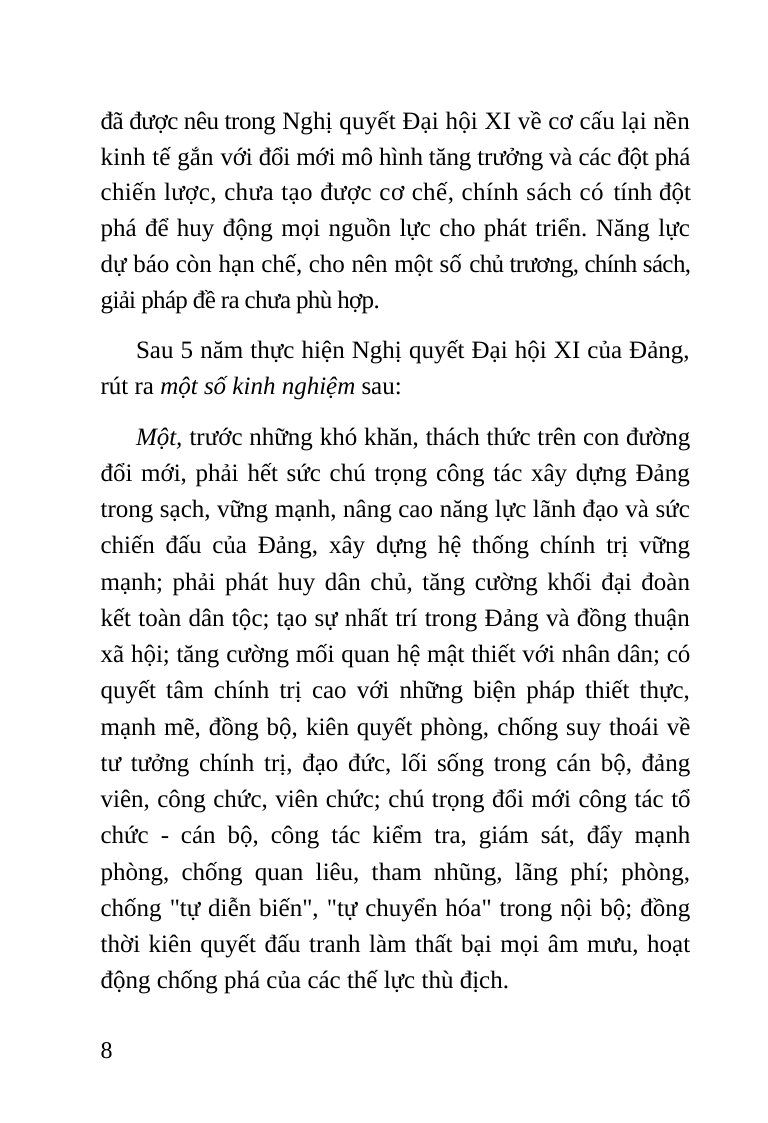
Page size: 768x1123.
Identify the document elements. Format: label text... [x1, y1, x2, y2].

text Sau 5 năm thực hiện Nghị quyết Đại hội XI của Đảng, rút ra một số kinh nghiệm sau: [100, 330, 691, 402]
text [100, 100, 691, 315]
text Một, trước những khó khăn, thách thức trên con đường đổi mới, phải hết sức chú trọng công tác xây dựng Đảng trong sạch, vững mạnh, nâng cao năng lực lãnh đạo và sức chiến đấu của Đảng, xây dựng hệ thống chính trị vững mạnh; phải phát huy dân chủ, tăng cường khối đại đoàn kết toàn dân tộc; tạo sự nhất trí trong Đảng và đồng thuận xã hội; tăng cường mối quan hệ mật thiết với nhân dân; có quyết tâm chính trị cao với những biện pháp thiết thực, mạnh mẽ, đồng bộ, kiên quyết phòng, chống suy thoái về tư tưởng chính trị, đạo đức, lối sống trong cán bộ, đảng viên, công chức, viên chức; chú trọng đổi mới công tác tổ chức - cán bộ, công tác kiểm tra, giám sát, đẩy mạnh phòng, chống quan liêu, tham nhũng, lãng phí; phòng, chống "tự diễn biến", "tự chuyển hóa" trong nội bộ; đồng thời kiên quyết đấu tranh làm thất bại mọi âm mưu, hoạt động chống phá của các thế lực thù địch. [100, 416, 691, 996]
